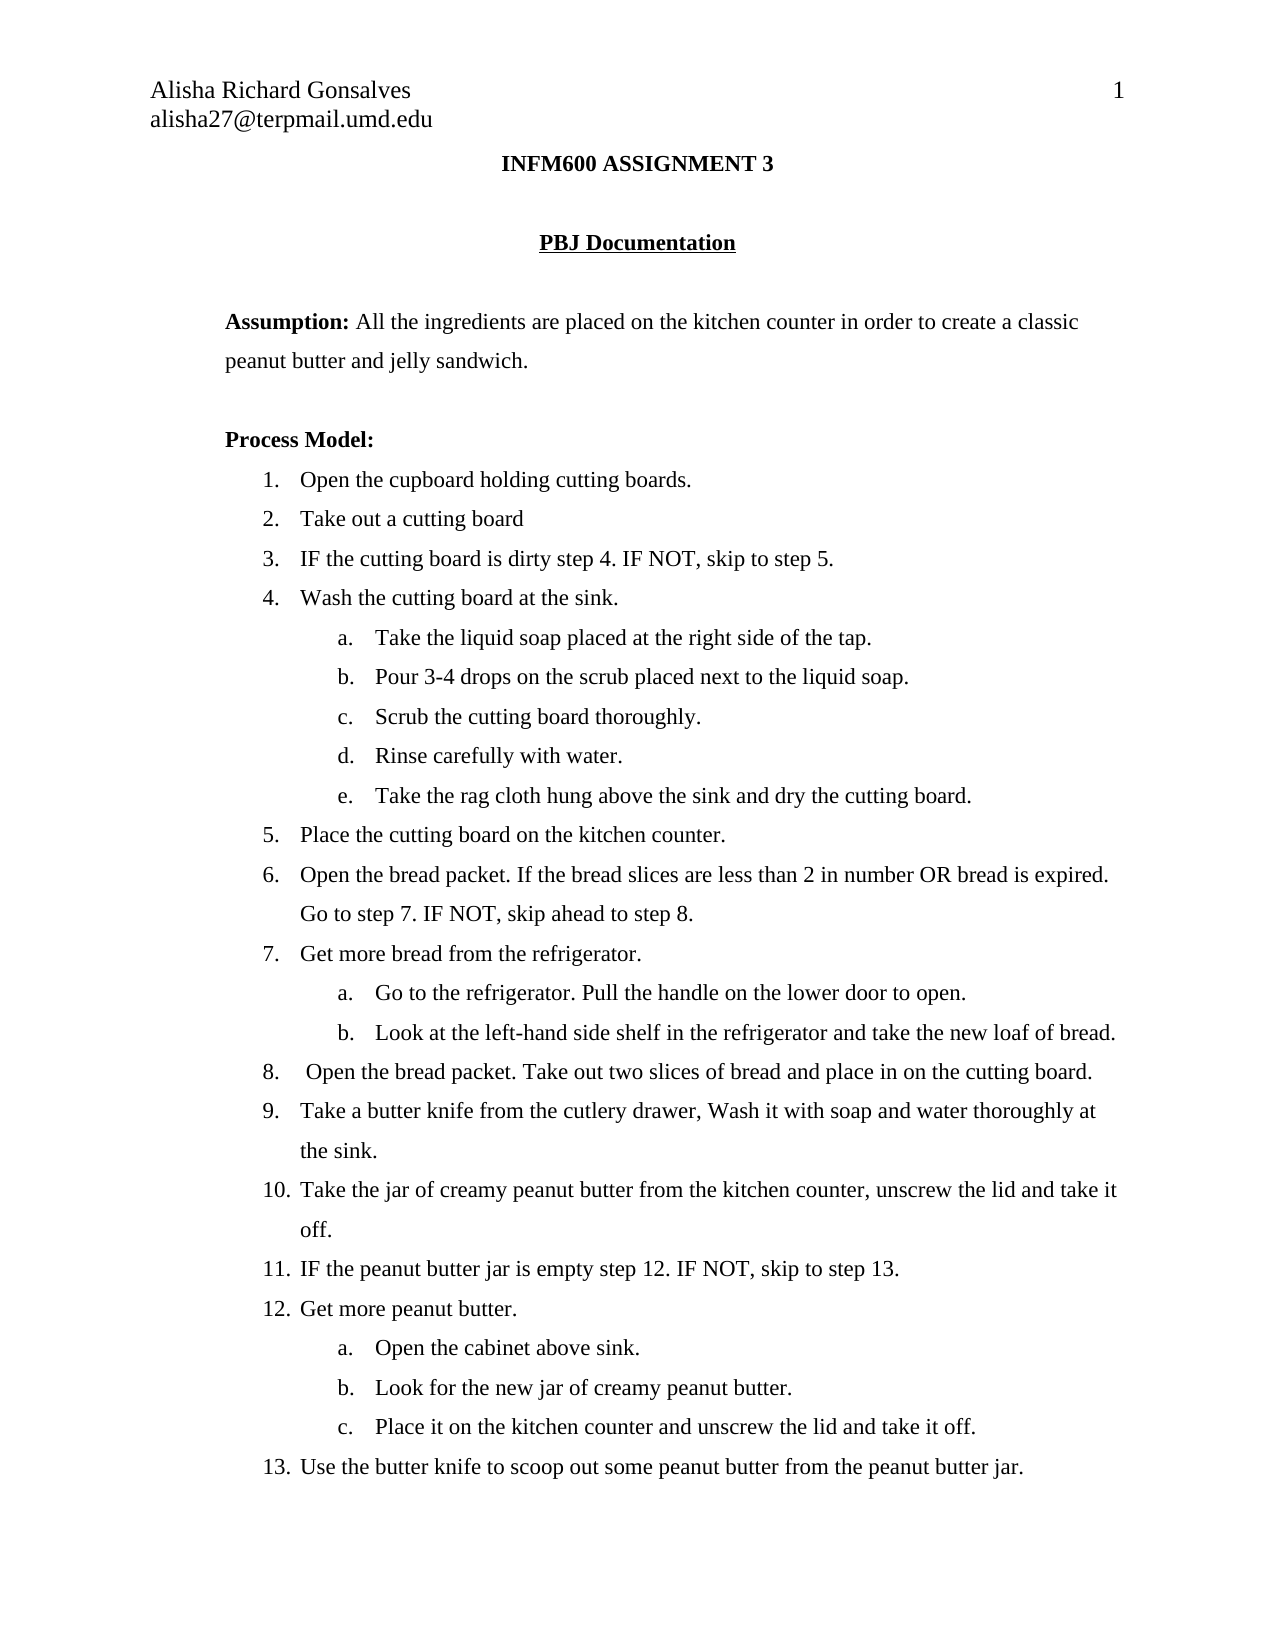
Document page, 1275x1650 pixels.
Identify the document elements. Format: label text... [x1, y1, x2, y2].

list Rinse carefully with water. [337, 742, 1125, 768]
list Get more bread from the refrigerator. [262, 939, 1125, 966]
list Scrub the cutting board thoroughly. [337, 703, 1125, 729]
list Look at the left-hand side shelf in the refrigerator and take the new loaf of bread. [337, 1018, 1125, 1045]
list Look for the new jar of creamy peanut butter. [337, 1374, 1125, 1400]
list Assumption: All the ingredients are placed on the kitchen counter in order to create a classic peanut butter and jelly sandwich. [225, 308, 1125, 374]
list Take the liquid soap placed at the right side of the tap. [337, 624, 1125, 650]
list IF the cutting board is dirty step 4. IF NOT, skip to step 5. [262, 545, 1125, 571]
list Go to the refrigerator. Pull the handle on the lower door to open. [337, 979, 1125, 1005]
list Pour 3-4 drops on the scrub placed next to the liquid soap. [337, 663, 1125, 689]
text PBJ Documentation [150, 229, 1125, 255]
list Take out a cutting board [262, 505, 1125, 532]
list Wash the cutting board at the sink. [262, 584, 1125, 611]
list Use the butter knife to scoop out some peanut butter from the peanut butter jar. [262, 1453, 1125, 1479]
list Place the cutting board on the kitchen counter. [262, 821, 1125, 847]
list Open the bread packet. If the bread slices are less than 2 in number OR bread is expired. Go to step 7. IF NOT, skip ahead to step 8. [262, 861, 1125, 926]
list Open the cupboard holding cutting boards. [262, 466, 1125, 492]
list IF the peanut butter jar is empty step 12. IF NOT, skip to step 13. [262, 1255, 1125, 1282]
list Get more peanut butter. [262, 1295, 1125, 1321]
text INFM600 ASSIGNMENT 3 [150, 150, 1125, 176]
list Open the bread packet. Take out two slices of bread and place in on the cutting board. [262, 1058, 1125, 1084]
list Take the jar of creamy peanut butter from the kitchen counter, unscrew the lid and take it off. [262, 1176, 1125, 1242]
list Process Model: [225, 426, 1125, 453]
list Place it on the kitchen counter and unscrew the lid and take it off. [337, 1413, 1125, 1440]
list Open the cabinet above sink. [337, 1334, 1125, 1361]
list Take a butter knife from the cutlery drawer, Wash it with soap and water thoroughly at the sink. [262, 1097, 1125, 1163]
list Take the rag cloth hung above the sink and dry the cutting board. [337, 782, 1125, 808]
